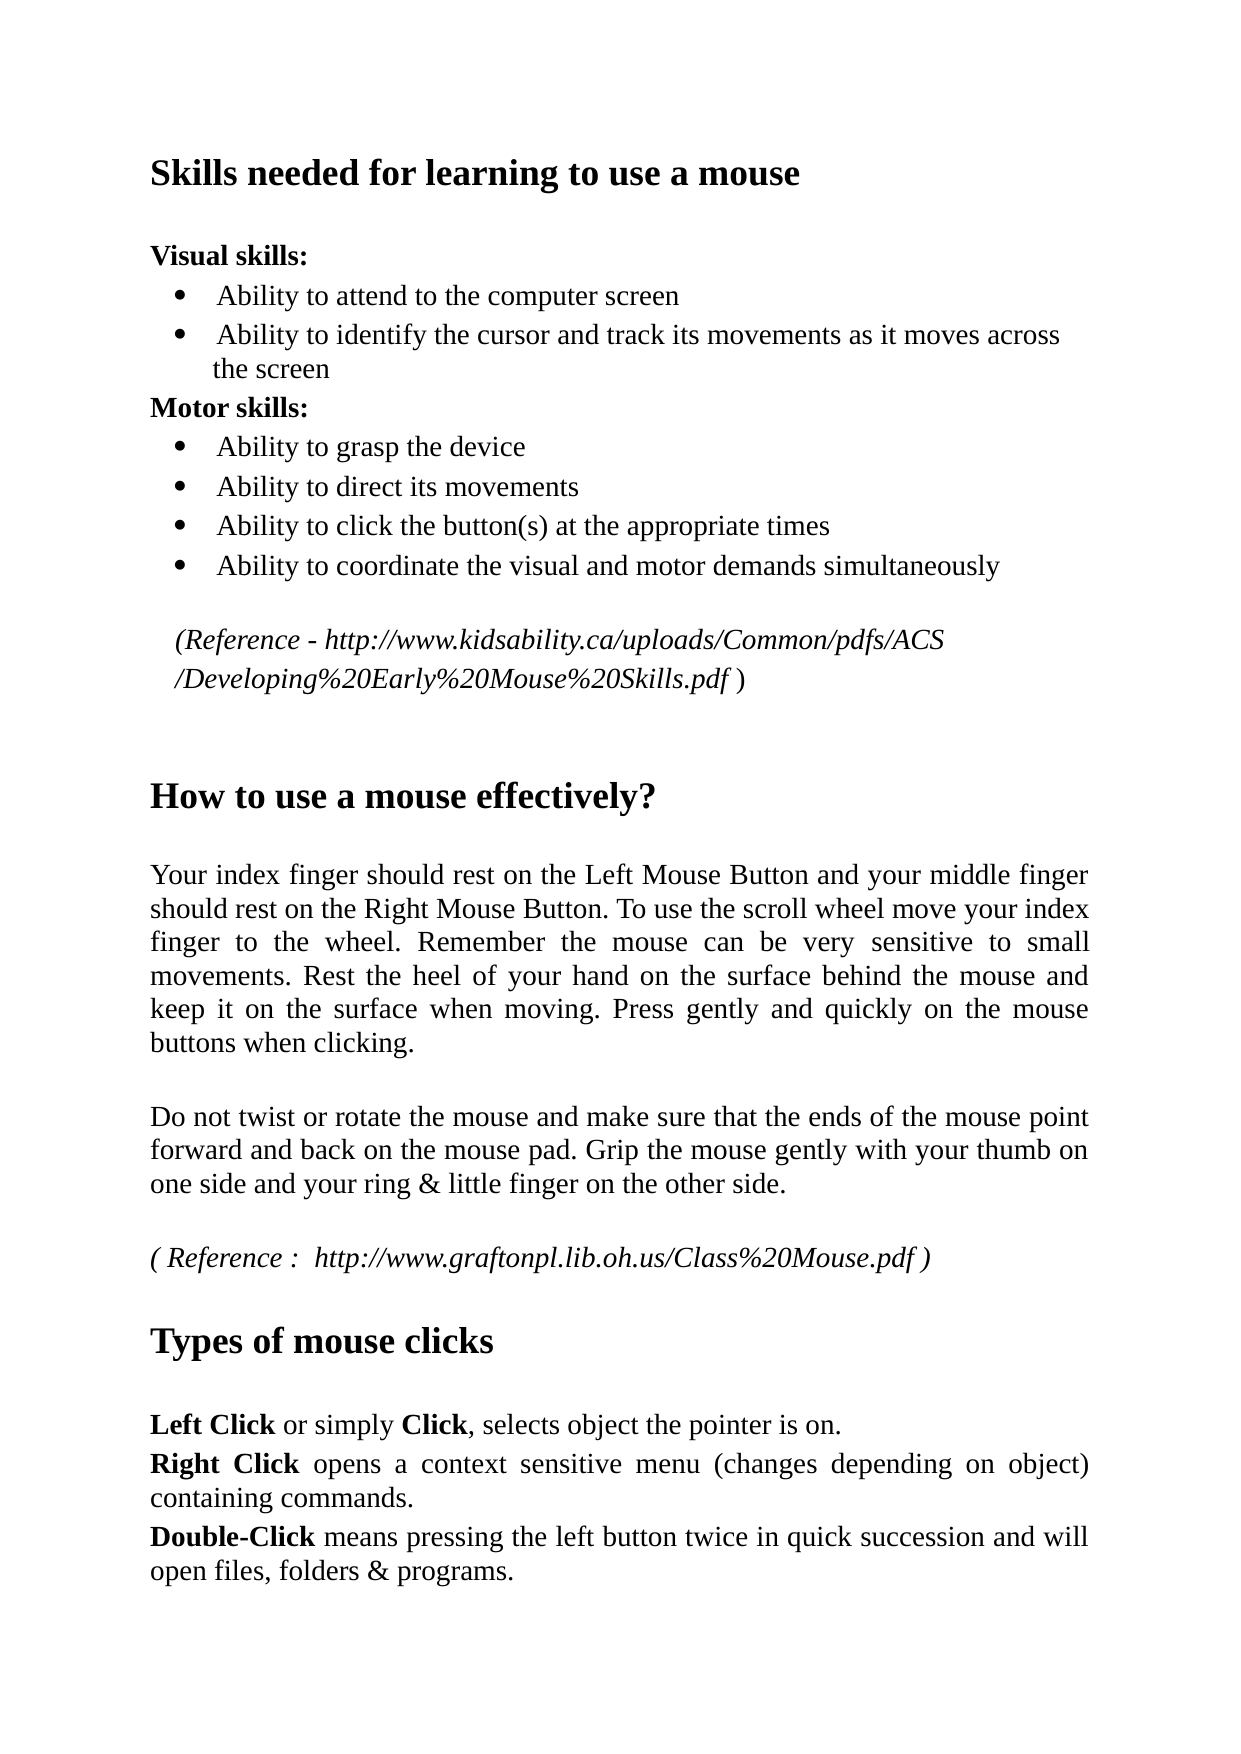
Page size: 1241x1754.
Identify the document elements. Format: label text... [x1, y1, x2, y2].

text Skills needed for learning to use a mouse [150, 150, 1090, 193]
text Left Click or simply Click, selects object the pointer is on. [150, 1407, 1090, 1441]
text  Ability to grasp the device [175, 429, 1090, 463]
text How to use a mouse effectively? [150, 774, 1090, 817]
text Visual skills: [150, 238, 1090, 272]
text (Reference - http://www.kidsability.ca/uploads/Common/pdfs/ACS [175, 622, 1090, 656]
text  Ability to coordinate the visual and motor demands simultaneously [175, 548, 1090, 582]
text  Ability to click the button(s) at the appropriate times [175, 508, 1090, 542]
text /Developing%20Early%20Mouse%20Skills.pdf ) [175, 661, 1090, 695]
text  Ability to attend to the computer screen [175, 278, 1090, 311]
text Your index finger should rest on the Left Mouse Button and your middle finger should rest on the Right Mouse Button. To use the scroll wheel move your index finger to the wheel. Remember the mouse can be very sensitive to small movements. Rest the heel of your hand on the surface behind the mouse and keep it on the surface when moving. Press gently and quickly on the mouse buttons when clicking. [150, 857, 1090, 1058]
text Right Click opens a context sensitive menu (changes depending on object) containing commands. [150, 1446, 1090, 1513]
text Types of mouse clicks [150, 1319, 1090, 1362]
text  Ability to direct its movements [175, 469, 1090, 503]
text Double-Click means pressing the left button twice in quick succession and will open files, folders & programs. [150, 1519, 1090, 1586]
text Motor skills: [150, 390, 1090, 424]
text Do not twist or rotate the mouse and make sure that the ends of the mouse point forward and back on the mouse pad. Grip the mouse gently with your thumb on one side and your ring & little finger on the other side. [150, 1099, 1090, 1199]
text  Ability to identify the cursor and track its movements as it moves across the screen [175, 317, 1090, 384]
text ( Reference : http://www.graftonpl.lib.oh.us/Class%20Mouse.pdf ) [150, 1240, 1090, 1273]
